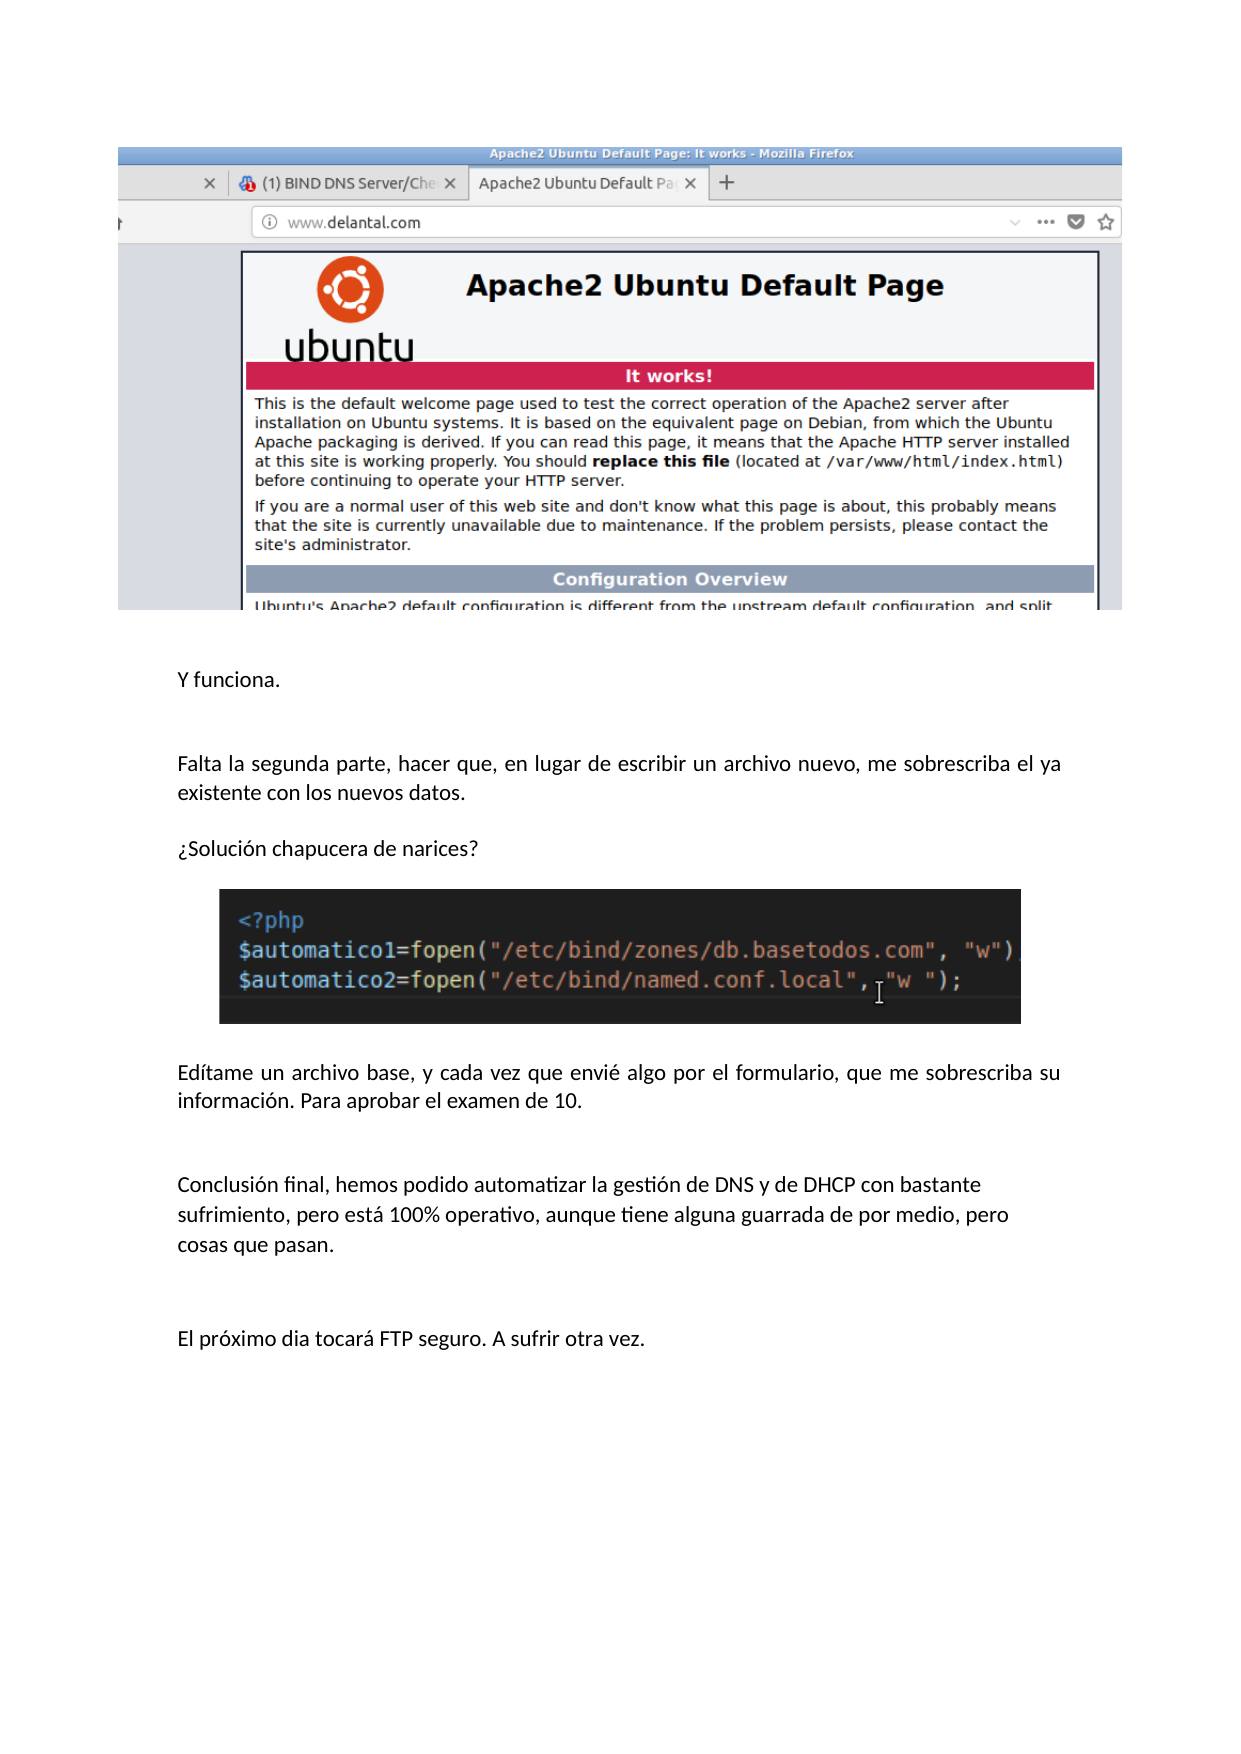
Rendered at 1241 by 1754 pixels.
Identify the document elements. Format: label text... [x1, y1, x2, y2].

text Edítame un archivo base, y cada vez que envié algo por el formulario, que me sobrescriba su información. Para aprobar el examen de 10. [177, 1058, 1063, 1114]
picture [219, 889, 1021, 1024]
text El próximo dia tocará FTP seguro. A sufrir otra vez. [177, 1324, 1063, 1352]
text Conclusión final, hemos podido automatizar la gestión de DNS y de DHCP con bastante sufrimiento, pero está 100% operativo, aunque tiene alguna guarrada de por medio, pero cosas que pasan. [177, 1170, 1063, 1258]
picture [118, 147, 1123, 610]
text ¿Solución chapucera de narices? [177, 834, 1063, 862]
text Falta la segunda parte, hacer que, en lugar de escribir un archivo nuevo, me sobrescriba el ya existente con los nuevos datos. [177, 749, 1063, 806]
text Y funciona. [177, 666, 1063, 693]
